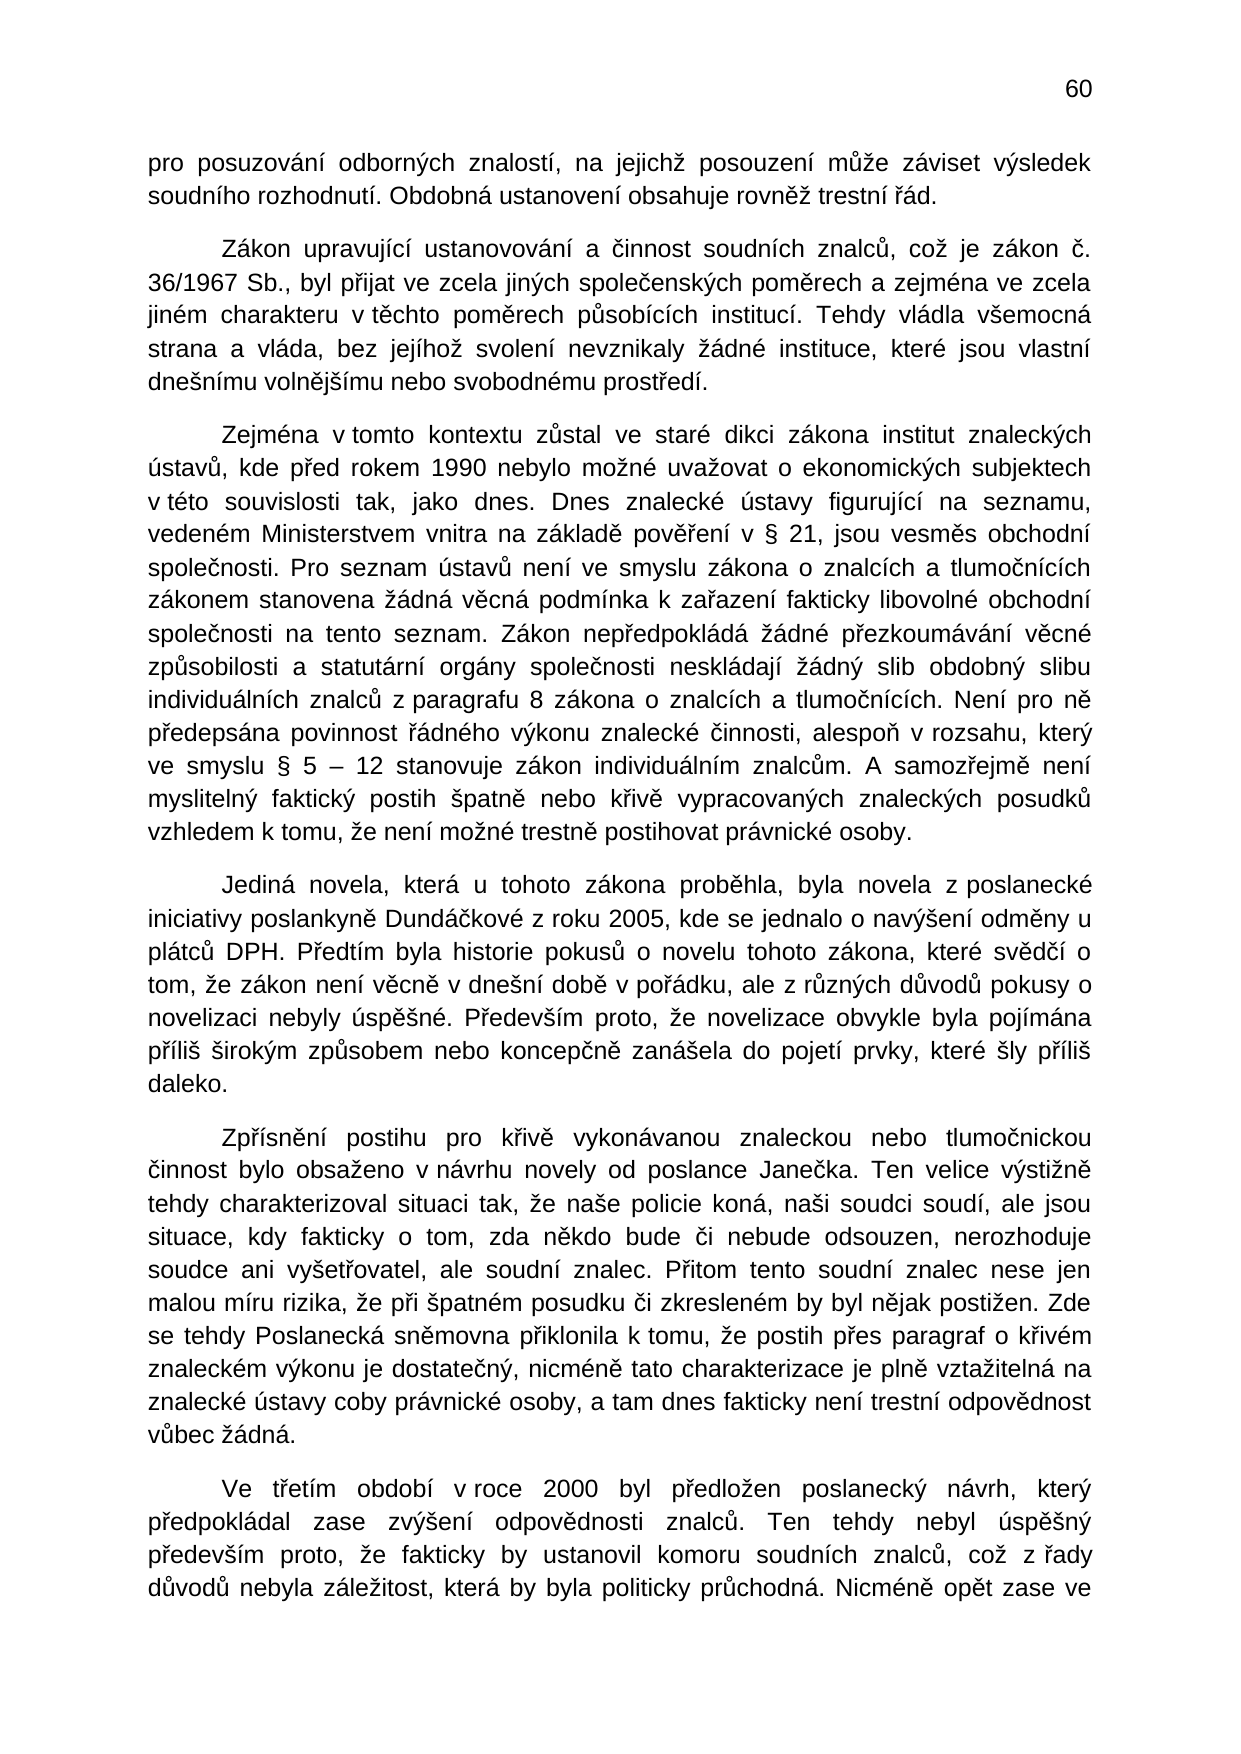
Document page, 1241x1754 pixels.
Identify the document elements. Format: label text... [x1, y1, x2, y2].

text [148, 148, 1093, 209]
text Jediná novela, která u tohoto zákona proběhla, byla novela z poslanecké iniciativy poslankyně Dundáčkové z roku 2005, kde se jednalo o navýšení odměny u plátců DPH. Předtím byla historie pokusů o novelu tohoto zákona, které svědčí o tom, že zákon není věcně v dnešní době v pořádku, ale z různých důvodů pokusy o novelizaci nebyly úspěšné. Především proto, že novelizace obvykle byla pojímána příliš širokým způsobem nebo koncepčně zanášela do pojetí prvky, které šly příliš daleko. [148, 871, 1093, 1097]
text Zákon upravující ustanovování a činnost soudních znalců, což je zákon č. 36/1967 Sb., byl přijat ve zcela jiných společenských poměrech a zejména ve zcela jiném charakteru v těchto poměrech působících institucí. Tehdy vládla všemocná strana a vláda, bez jejíhož svolení nevznikaly žádné instituce, které jsou vlastní dnešnímu volnějšímu nebo svobodnému prostředí. [148, 234, 1093, 395]
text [148, 1473, 1093, 1601]
text Zpřísnění postihu pro křivě vykonávanou znaleckou nebo tlumočnickou činnost bylo obsaženo v návrhu novely od poslance Janečka. Ten velice výstižně tehdy charakterizoval situaci tak, že naše policie koná, naši soudci soudí, ale jsou situace, kdy fakticky o tom, zda někdo bude či nebude odsouzen, nerozhoduje soudce ani vyšetřovatel, ale soudní znalec. Přitom tento soudní znalec nese jen malou míru rizika, že při špatném posudku či zkresleném by byl nějak postižen. Zde se tehdy Poslanecká sněmovna přiklonila k tomu, že postih přes paragraf o křivém znaleckém výkonu je dostatečný, nicméně tato charakterizace je plně vztažitelná na znalecké ústavy coby právnické osoby, a tam dnes fakticky není trestní odpovědnost vůbec žádná. [148, 1122, 1093, 1448]
text Zejména v tomto kontextu zůstal ve staré dikci zákona institut znaleckých ústavů, kde před rokem 1990 nebylo možné uvažovat o ekonomických subjektech v této souvislosti tak, jako dnes. Dnes znalecké ústavy figurující na seznamu, vedeném Ministerstvem vnitra na základě pověření v § 21, jsou vesměs obchodní společnosti. Pro seznam ústavů není ve smyslu zákona o znalcích a tlumočnících zákonem stanovena žádná věcná podmínka k zařazení fakticky libovolné obchodní společnosti na tento seznam. Zákon nepředpokládá žádné přezkoumávání věcné způsobilosti a statutární orgány společnosti neskládají žádný slib obdobný slibu individuálních znalců z paragrafu 8 zákona o znalcích a tlumočnících. Není pro ně předepsána povinnost řádného výkonu znalecké činnosti, alespoň v rozsahu, který ve smyslu § 5 – 12 stanovuje zákon individuálním znalcům. A samozřejmě není myslitelný faktický postih špatně nebo křivě vypracovaných znaleckých posudků vzhledem k tomu, že není možné trestně postihovat právnické osoby. [148, 420, 1093, 845]
